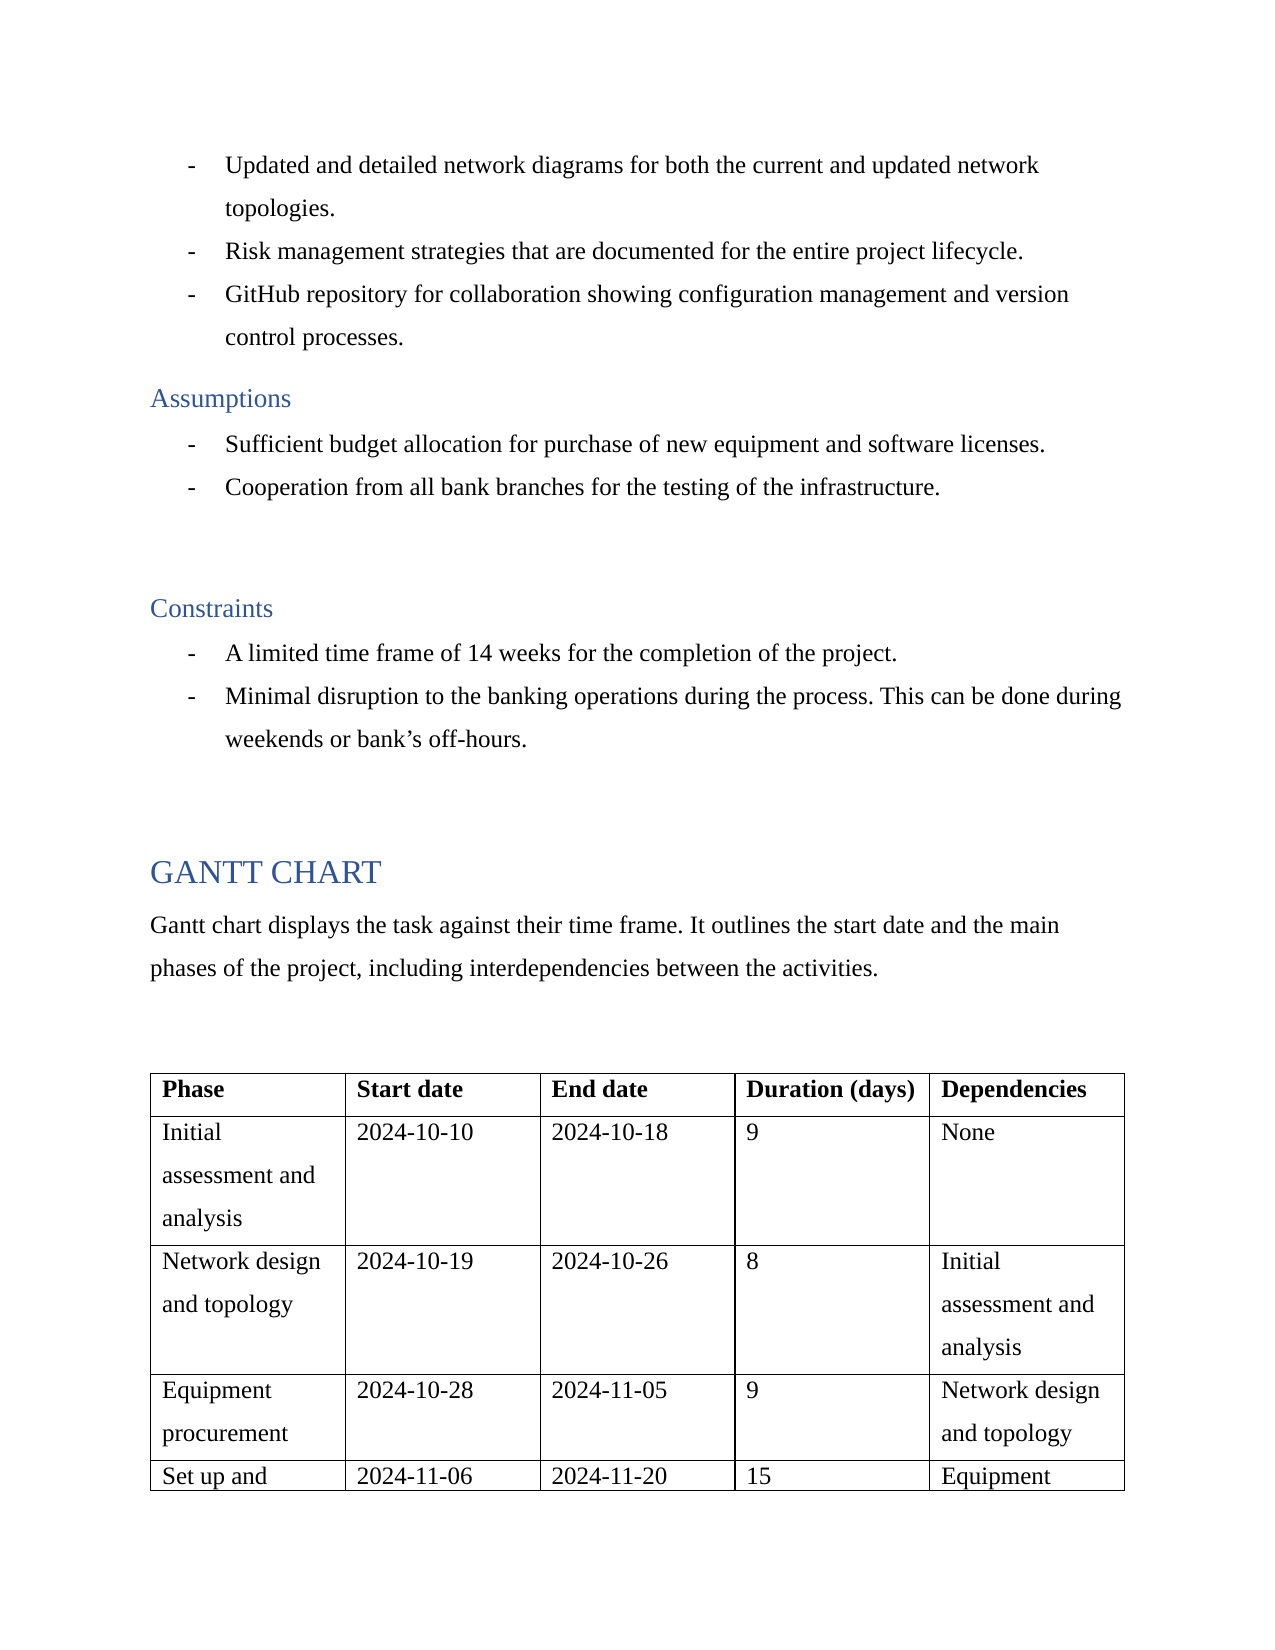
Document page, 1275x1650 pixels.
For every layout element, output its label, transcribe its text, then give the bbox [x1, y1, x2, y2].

table_cell 2024-10-26 [541, 1246, 734, 1374]
table_cell 2024-10-10 [346, 1117, 540, 1245]
list Cooperation from all bank branches for the testing of the infrastructure. [187, 472, 1125, 501]
table_header Duration (days) [736, 1074, 929, 1116]
table_cell 2024-10-28 [346, 1375, 540, 1460]
table_cell 15 [736, 1461, 929, 1490]
list A limited time frame of 14 weeks for the completion of the project. [187, 638, 1125, 667]
list GitHub repository for collaboration showing configuration management and version control processes. [187, 279, 1125, 351]
table_cell 9 [736, 1117, 929, 1245]
table_header Dependencies [930, 1074, 1124, 1116]
table_cell Network design and topology [151, 1246, 345, 1374]
table_header Phase [151, 1074, 345, 1116]
list Minimal disruption to the banking operations during the process. This can be done during weekends or bank’s off-hours. [187, 681, 1125, 753]
table_cell Network design and topology [930, 1375, 1124, 1460]
subtitle Constraints [150, 592, 1125, 623]
table_cell 8 [736, 1246, 929, 1374]
table_cell 2024-10-19 [346, 1246, 540, 1374]
table_header Start date [346, 1074, 540, 1116]
text Gantt chart displays the task against their time frame. It outlines the start date and the main phases of the project, including interdependencies between the activities. [150, 910, 1125, 982]
table_cell 2024-11-20 [541, 1461, 734, 1490]
table_cell Initial assessment and analysis [151, 1117, 345, 1245]
subtitle GANTT CHART [150, 852, 1125, 891]
table_cell Equipment procurement [151, 1375, 345, 1460]
table_cell 2024-11-05 [541, 1375, 734, 1460]
table_cell 9 [736, 1375, 929, 1460]
list Updated and detailed network diagrams for both the current and updated network topologies. [187, 150, 1125, 222]
table_cell Initial assessment and analysis [930, 1246, 1124, 1374]
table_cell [151, 1461, 345, 1490]
table_cell 2024-11-06 [346, 1461, 540, 1490]
list Risk management strategies that are documented for the entire project lifecycle. [187, 236, 1125, 265]
table_cell 2024-10-18 [541, 1117, 734, 1245]
table_cell None [930, 1117, 1124, 1245]
list Sufficient budget allocation for purchase of new equipment and software licenses. [187, 429, 1125, 458]
subtitle Assumptions [150, 382, 1125, 413]
table_header End date [541, 1074, 734, 1116]
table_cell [930, 1461, 1124, 1490]
